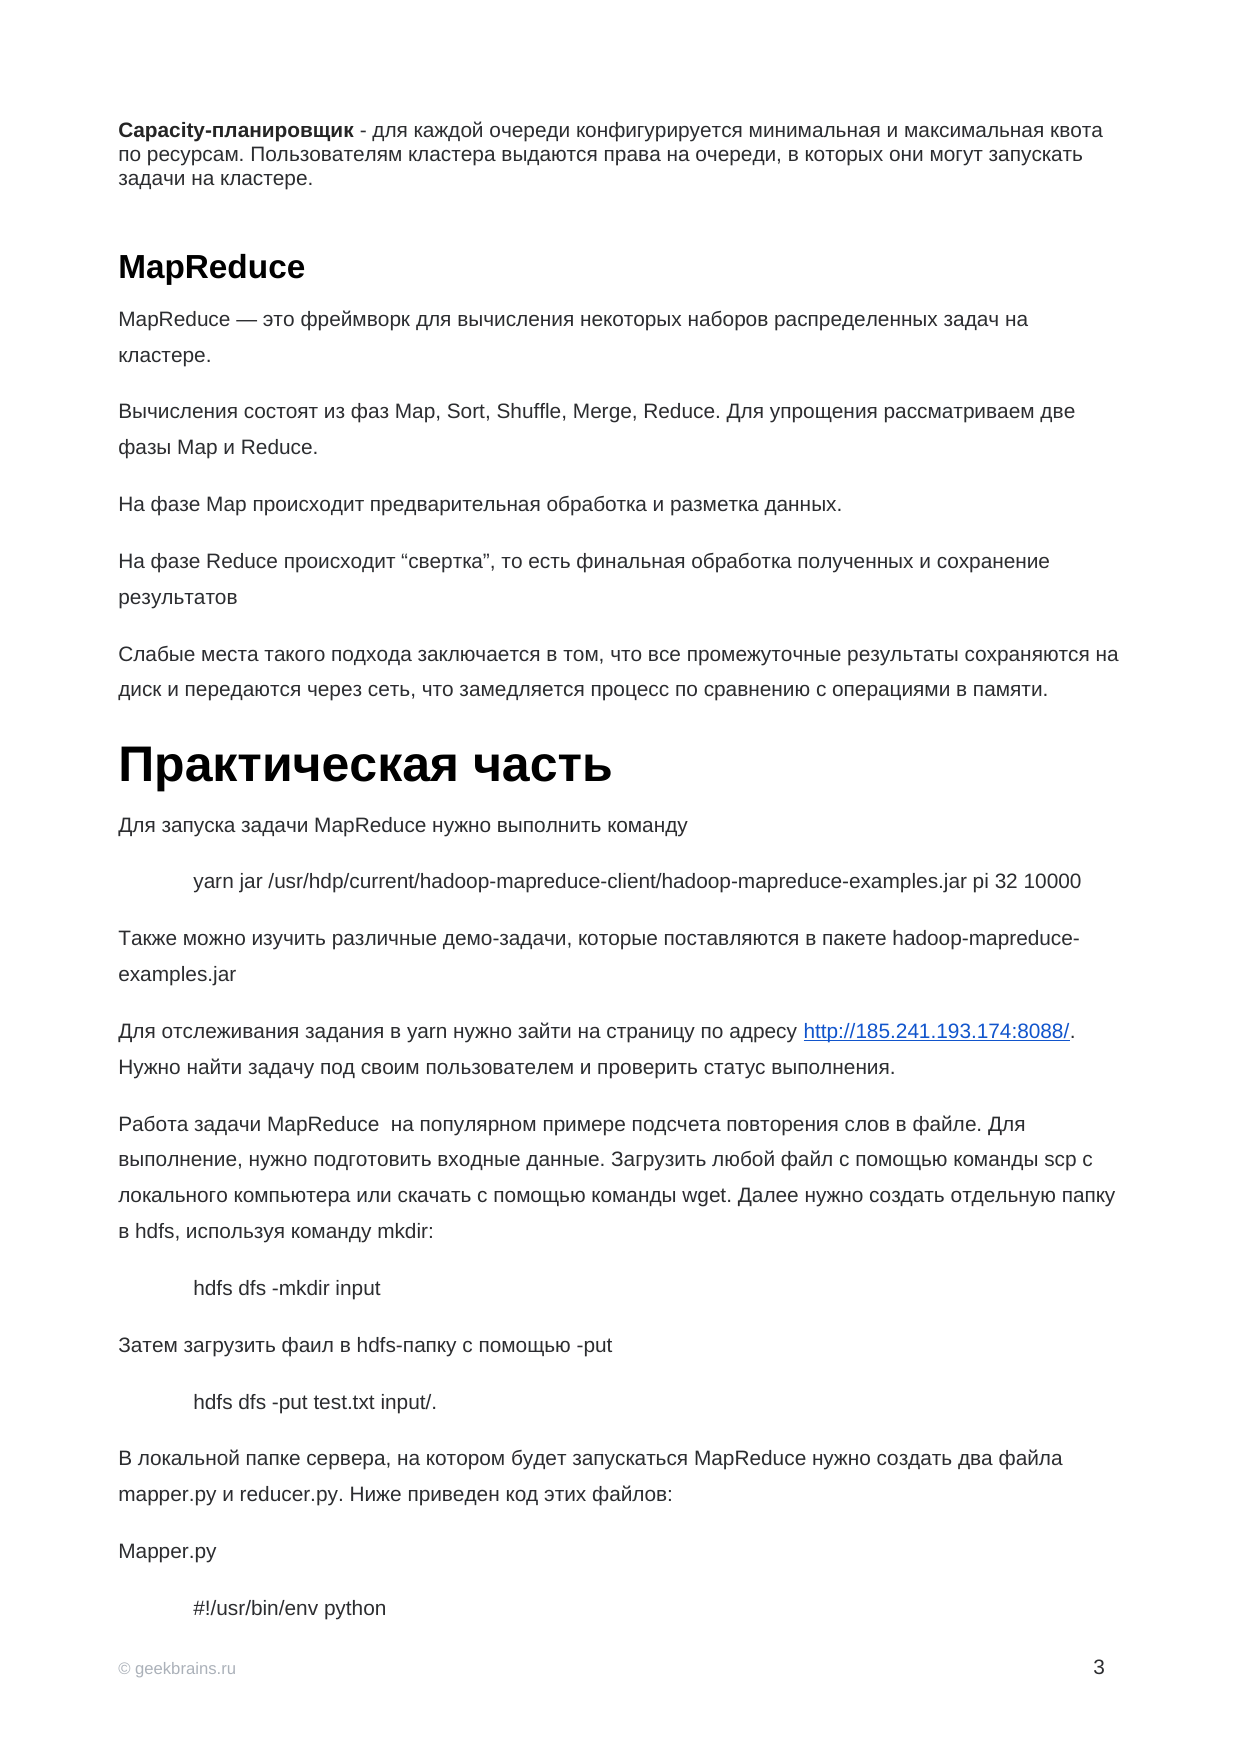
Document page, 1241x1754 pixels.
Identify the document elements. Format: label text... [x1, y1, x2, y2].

text Для отслеживания задания в yarn нужно зайти на страницу по адресу http://185.241.193.174:8088/. Нужно найти задачу под своим пользователем и проверить статус выполнения. [118, 1019, 1122, 1078]
text hdfs dfs -mkdir input [118, 1276, 1122, 1300]
text Для запуска задачи MapReduce нужно выполнить команду [118, 812, 1122, 836]
subtitle Практическая часть [118, 734, 1122, 792]
text В локальной папке сервера, на котором будет запускаться MapReduce нужно создать два файла mapper.py и reducer.py. Ниже приведен код этих файлов: [118, 1446, 1122, 1506]
text hdfs dfs -put test.txt input/. [118, 1389, 1122, 1413]
text #!/usr/bin/env python [193, 1596, 1122, 1620]
text На фазе Map происходит предварительная обработка и разметка данных. [118, 492, 1122, 516]
subtitle MapReduce [118, 247, 1122, 286]
text Mapper.py [118, 1539, 1122, 1563]
text yarn jar /usr/hdp/current/hadoop-mapreduce-client/hadoop-mapreduce-examples.jar pi 32 10000 [118, 869, 1122, 893]
text Работа задачи MapReduce на популярном примере подсчета повторения слов в файле. Для выполнение, нужно подготовить входные данные. Загрузить любой файл с помощью команды scp с локального компьютера или скачать с помощью команды wget. Далее нужно создать отдельную папку в hdfs, используя команду mkdir: [118, 1111, 1122, 1243]
text Capacity-планировщик - для каждой очереди конфигурируется минимальная и максимальная квота по ресурсам. Пользователям кластера выдаются права на очереди, в которых они могут запускать задачи на кластере. [118, 118, 1122, 190]
text MapReduce — это фреймворк для вычисления некоторых наборов распределенных задач на кластере. [118, 306, 1122, 366]
text Слабые места такого подхода заключается в том, что все промежуточные результаты сохраняются на диск и передаются через сеть, что замедляется процесс по сравнению с операциями в памяти. [118, 641, 1122, 701]
text На фазе Reduce происходит “свертка”, то есть финальная обработка полученных и сохранение результатов [118, 549, 1122, 608]
text Также можно изучить различные демо-задачи, которые поставляются в пакете hadoop-mapreduce-examples.jar [118, 926, 1122, 986]
text Вычисления состоят из фаз Map, Sort, Shuffle, Merge, Reduce. Для упрощения рассматриваем две фазы Map и Reduce. [118, 399, 1122, 459]
text Затем загрузить фаил в hdfs-папку с помощью -put [118, 1333, 1122, 1357]
